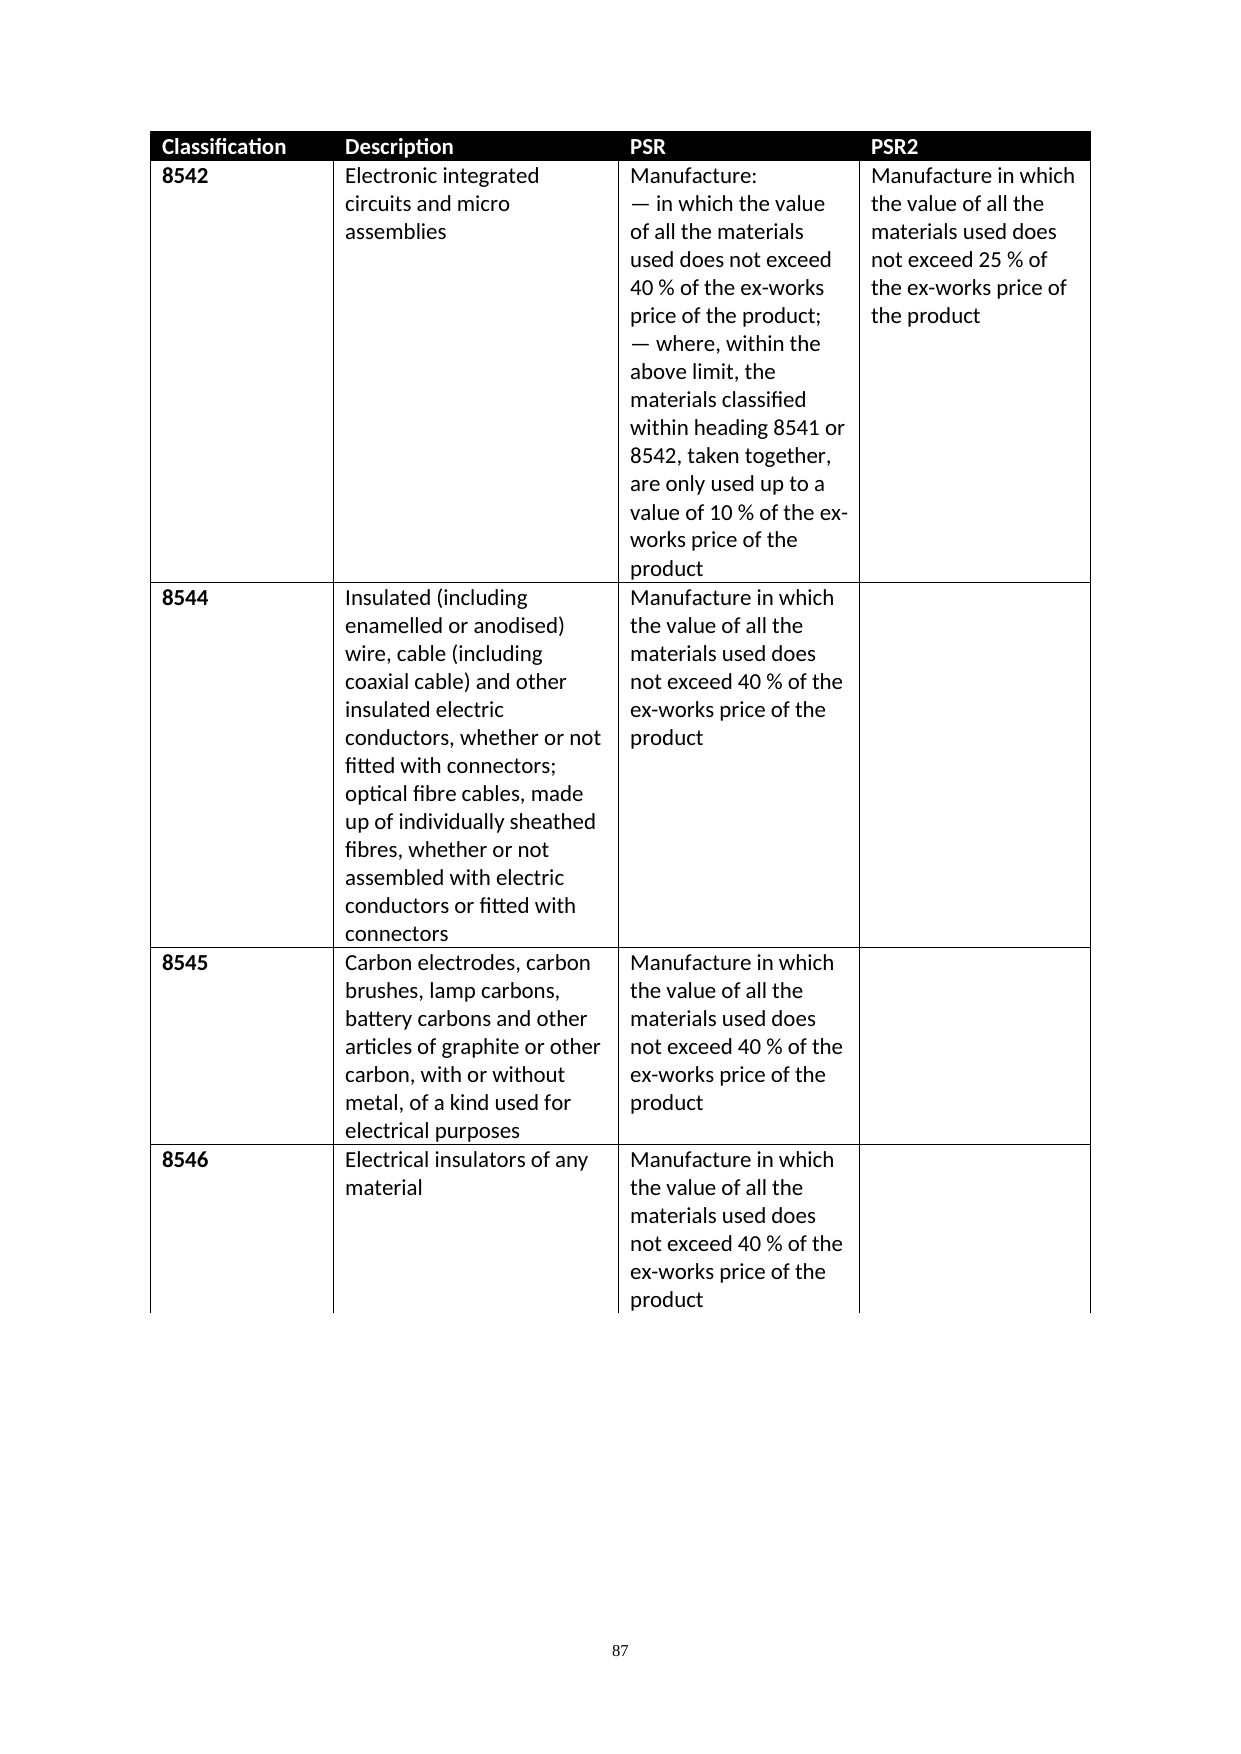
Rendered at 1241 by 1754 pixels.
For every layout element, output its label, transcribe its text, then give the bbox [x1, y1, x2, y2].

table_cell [619, 1145, 859, 1313]
table_cell Insulated (including enamelled or anodised) wire, cable (including coaxial cable) and other insulated electric conductors, whether or not fitted with connectors; optical fibre cables, made up of individually sheathed fibres, whether or not assembled with electric conductors or fitted with connectors [334, 583, 618, 947]
table_header Classification [151, 132, 333, 160]
table_cell Manufacture: — in which the value of all the materials used does not exceed 40 % of the ex-works price of the product; — where, within the above limit, the materials classified within heading 8541 or 8542, taken together, are only used up to a value of 10 % of the ex-works price of the product [619, 161, 859, 582]
table_cell Electrical insulators of any material [334, 1145, 618, 1313]
table_cell [860, 583, 1090, 947]
table_cell [860, 948, 1090, 1144]
table_cell Carbon electrodes, carbon brushes, lamp carbons, battery carbons and other articles of graphite or other carbon, with or without metal, of a kind used for electrical purposes [334, 948, 618, 1144]
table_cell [860, 161, 1090, 582]
table_cell Manufacture in which the value of all the materials used does not exceed 40 % of the ex-works price of the product [619, 948, 859, 1144]
table_cell 8542 [151, 161, 333, 582]
table_cell 8546 [151, 1145, 333, 1313]
table_header PSR [619, 132, 859, 160]
table_header Description [334, 132, 618, 160]
table_cell 8544 [151, 583, 333, 947]
table_cell [860, 1145, 1090, 1313]
table_cell Electronic integrated circuits and micro assemblies [334, 161, 618, 582]
table_cell Manufacture in which the value of all the materials used does not exceed 40 % of the ex-works price of the product [619, 583, 859, 947]
table_cell 8545 [151, 948, 333, 1144]
table_header PSR2 [860, 132, 1090, 160]
